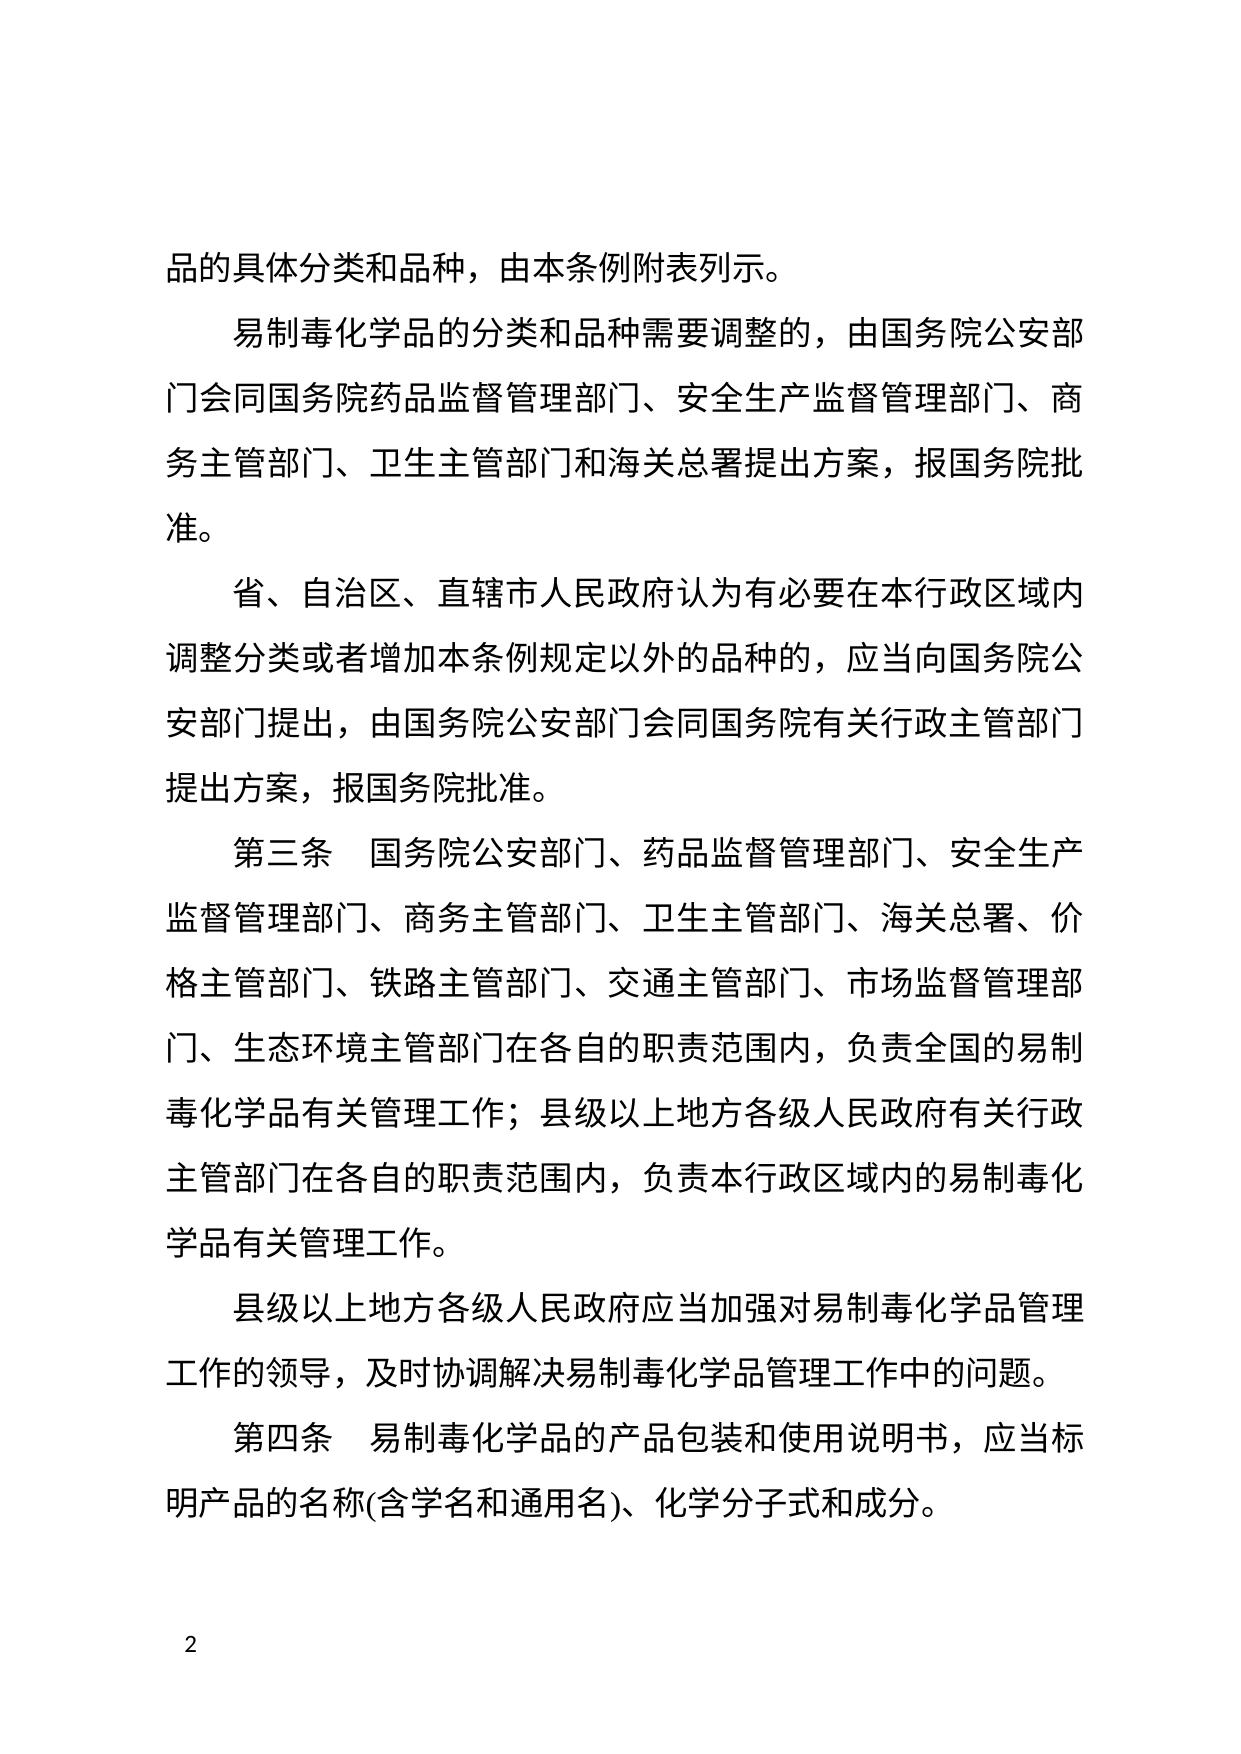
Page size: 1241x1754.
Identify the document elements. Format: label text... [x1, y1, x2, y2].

text 省、自治区、直辖市人民政府认为有必要在本行政区域内调整分类或者增加本条例规定以外的品种的，应当向国务院公安部门提出，由国务院公安部门会同国务院有关行政主管部门提出方案，报国务院批准。 [165, 558, 1087, 818]
text 第四条 易制毒化学品的产品包装和使用说明书，应当标明产品的名称(含学名和通用名)、化学分子式和成分。 [165, 1403, 1087, 1533]
text 易制毒化学品的分类和品种需要调整的，由国务院公安部门会同国务院药品监督管理部门、安全生产监督管理部门、商务主管部门、卫生主管部门和海关总署提出方案，报国务院批准。 [165, 298, 1087, 558]
text 县级以上地方各级人民政府应当加强对易制毒化学品管理工作的领导，及时协调解决易制毒化学品管理工作中的问题。 [165, 1273, 1087, 1403]
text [165, 233, 1087, 298]
text 第三条 国务院公安部门、药品监督管理部门、安全生产监督管理部门、商务主管部门、卫生主管部门、海关总署、价格主管部门、铁路主管部门、交通主管部门、市场监督管理部门、生态环境主管部门在各自的职责范围内，负责全国的易制毒化学品有关管理工作；县级以上地方各级人民政府有关行政主管部门在各自的职责范围内，负责本行政区域内的易制毒化学品有关管理工作。 [165, 818, 1087, 1273]
